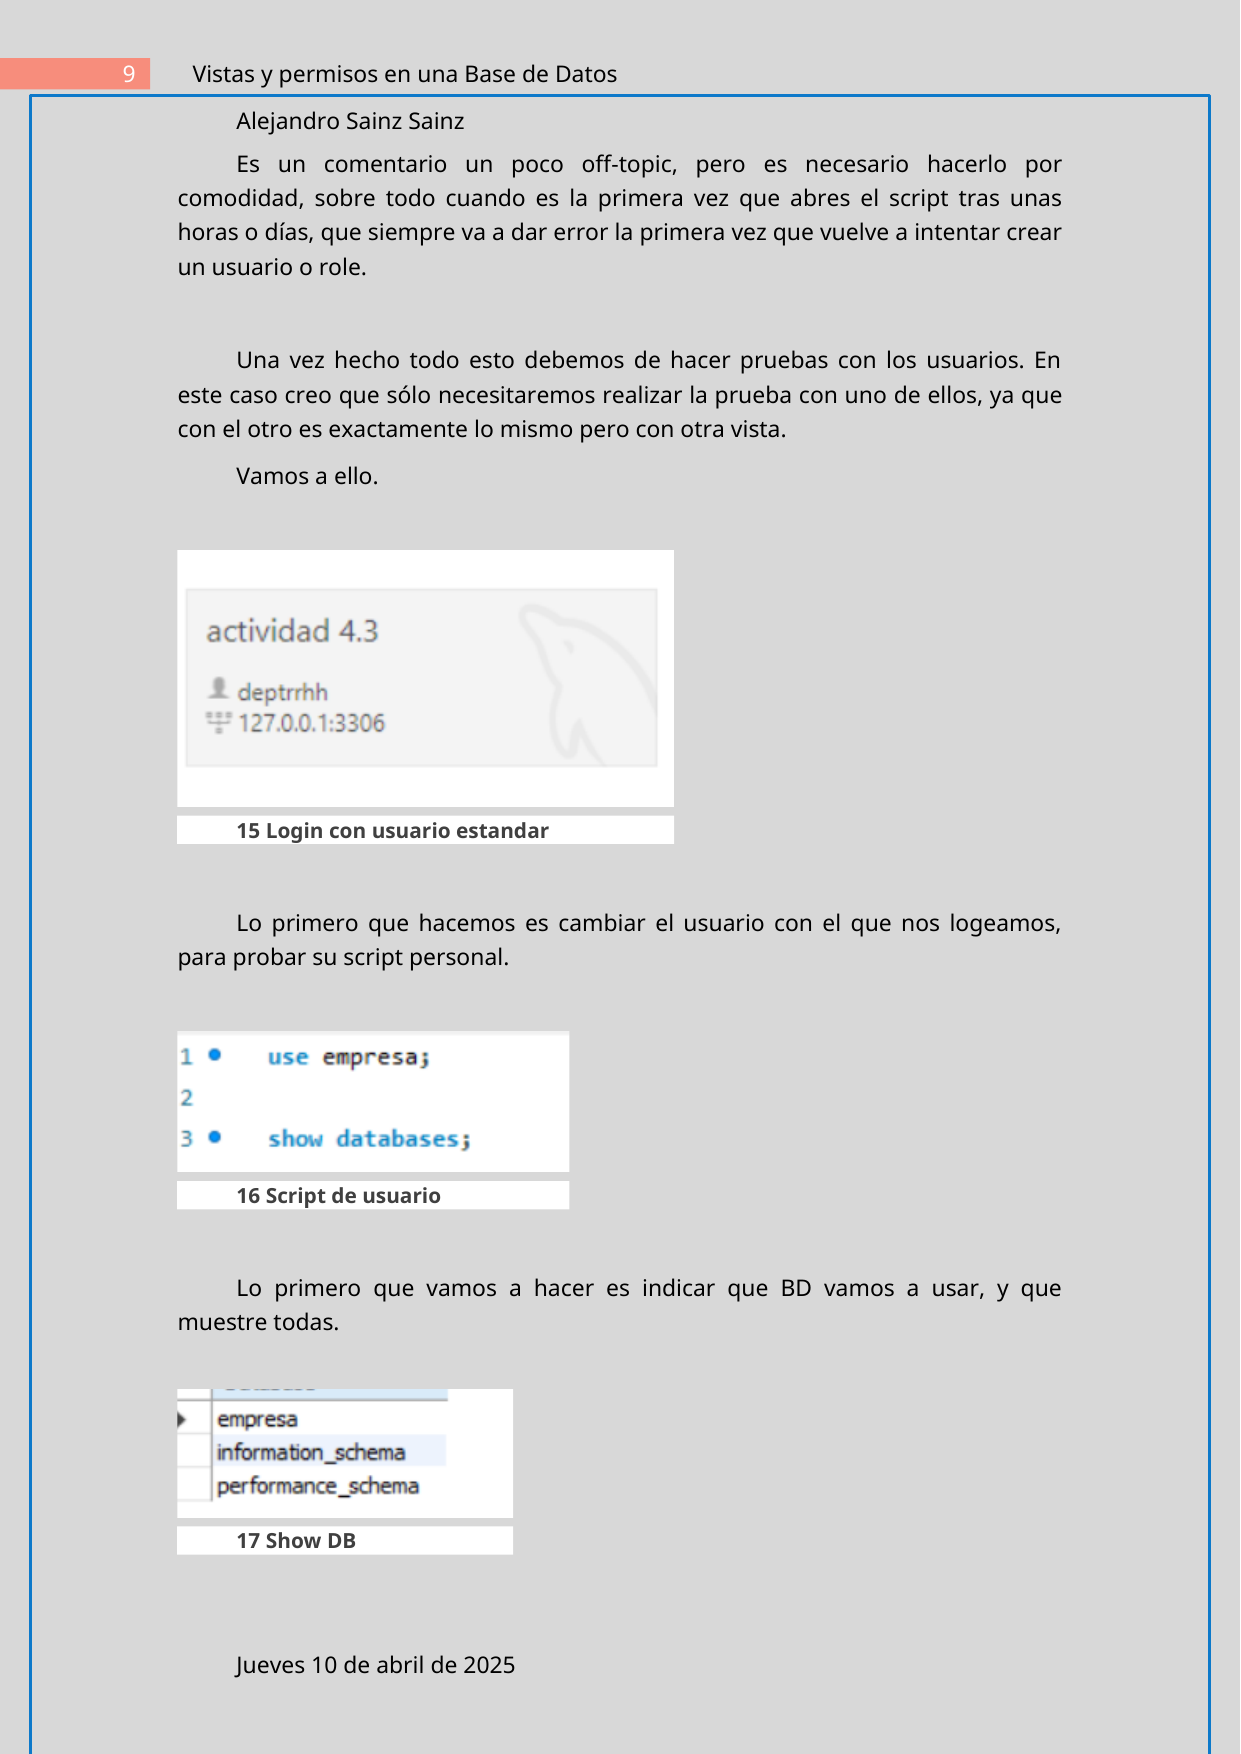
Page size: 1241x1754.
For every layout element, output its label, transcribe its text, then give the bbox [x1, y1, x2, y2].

text Lo primero que vamos a hacer es indicar que BD vamos a usar, y que muestre todas. [177, 1272, 1063, 1338]
text Una vez hecho todo esto debemos de hacer pruebas con los usuarios. En este caso creo que sólo necesitaremos realizar la prueba con uno de ellos, ya que con el otro es exactamente lo mismo pero con otra vista. [177, 344, 1063, 444]
text Lo primero que hacemos es cambiar el usuario con el que nos logeamos, para probar su script personal. [177, 907, 1063, 972]
picture [177, 550, 674, 807]
text Vamos a ello. [177, 460, 1063, 491]
picture [177, 1031, 570, 1172]
picture [177, 1389, 514, 1518]
text Es un comentario un poco off-topic, pero es necesario hacerlo por comodidad, sobre todo cuando es la primera vez que abres el script tras unas horas o días, que siempre va a dar error la primera vez que vuelve a intentar crear un usuario o role. [177, 148, 1063, 282]
